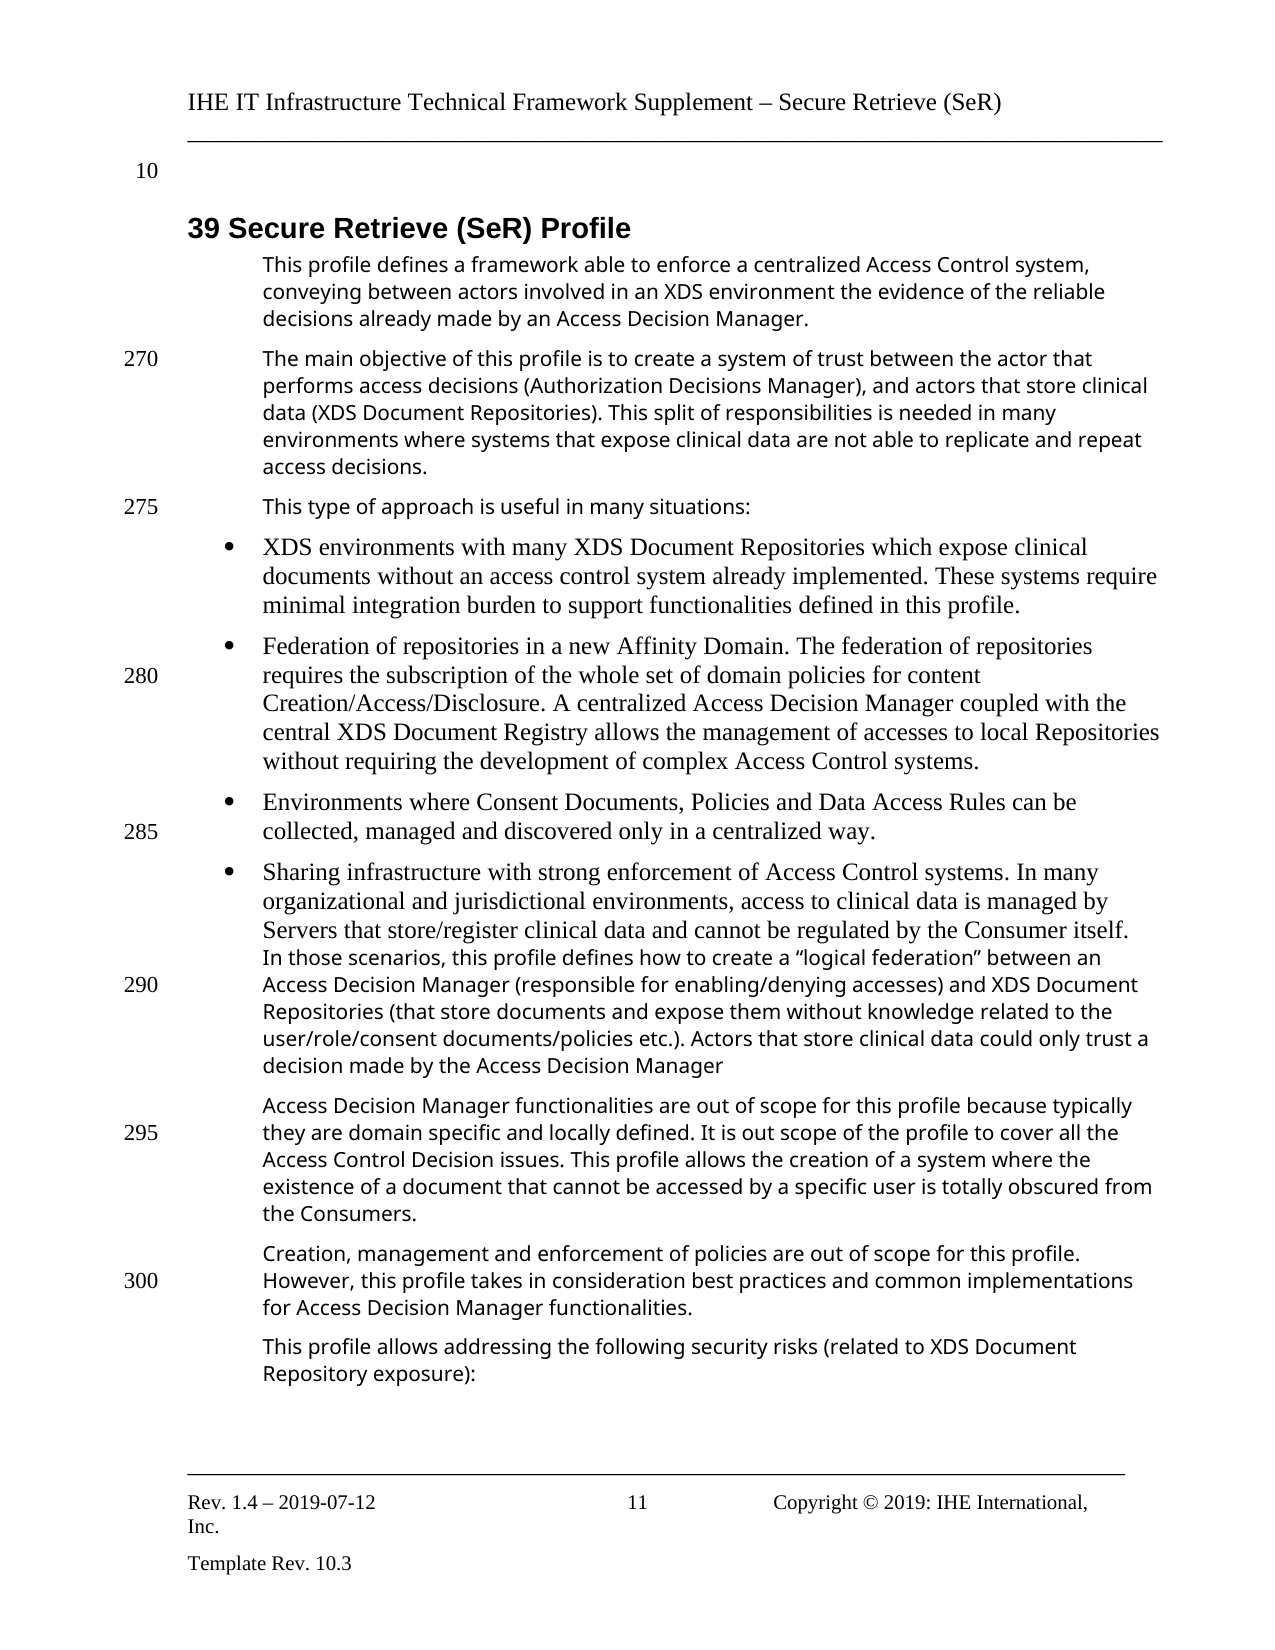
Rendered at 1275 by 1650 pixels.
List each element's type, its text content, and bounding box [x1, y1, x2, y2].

subtitle 39 Secure Retrieve (SeR) Profile [187, 211, 1162, 245]
text This profile allows addressing the following security risks (related to XDS Document Repository exposure): [262, 1333, 1162, 1387]
list Federation of repositories in a new Affinity Domain. The federation of repositories requires the subscription of the whole set of domain policies for content Creation/Access/Disclosure. A centralized Access Decision Manager coupled with the central XDS Document Registry allows the management of accesses to local Repositories without requiring the development of complex Access Control systems. [225, 631, 1162, 775]
list Sharing infrastructure with strong enforcement of Access Control systems. In many organizational and jurisdictional environments, access to clinical data is managed by Servers that store/register clinical data and cannot be regulated by the Consumer itself. [225, 857, 1162, 943]
text Access Decision Manager functionalities are out of scope for this profile because typically they are domain specific and locally defined. It is out scope of the profile to cover all the Access Control Decision issues. This profile allows the creation of a system where the existence of a document that cannot be accessed by a specific user is totally obscured from the Consumers. [262, 1091, 1162, 1227]
text This profile defines a framework able to enforce a centralized Access Control system, conveying between actors involved in an XDS environment the evidence of the reliable decisions already made by an Access Decision Manager. [262, 251, 1162, 332]
text Creation, management and enforcement of policies are out of scope for this profile. However, this profile takes in consideration best practices and common implementations for Access Decision Manager functionalities. [262, 1239, 1162, 1321]
list Environments where Consent Documents, Policies and Data Access Rules can be collected, managed and discovered only in a centralized way. [225, 787, 1162, 845]
text The main objective of this profile is to create a system of trust between the actor that performs access decisions (Authorization Decisions Manager), and actors that store clinical data (XDS Document Repositories). This split of responsibilities is needed in many environments where systems that expose clinical data are not able to replicate and repeat access decisions. [262, 345, 1162, 480]
list XDS environments with many XDS Document Repositories which expose clinical documents without an access control system already implemented. These systems require minimal integration burden to support functionalities defined in this profile. [225, 532, 1162, 618]
text This type of approach is useful in many situations: [262, 493, 1162, 520]
text In those scenarios, this profile defines how to create a “logical federation” between an Access Decision Manager (responsible for enabling/denying accesses) and XDS Document Repositories (that store documents and expose them without knowledge related to the user/role/consent documents/policies etc.). Actors that store clinical data could only trust a decision made by the Access Decision Manager [262, 943, 1162, 1079]
